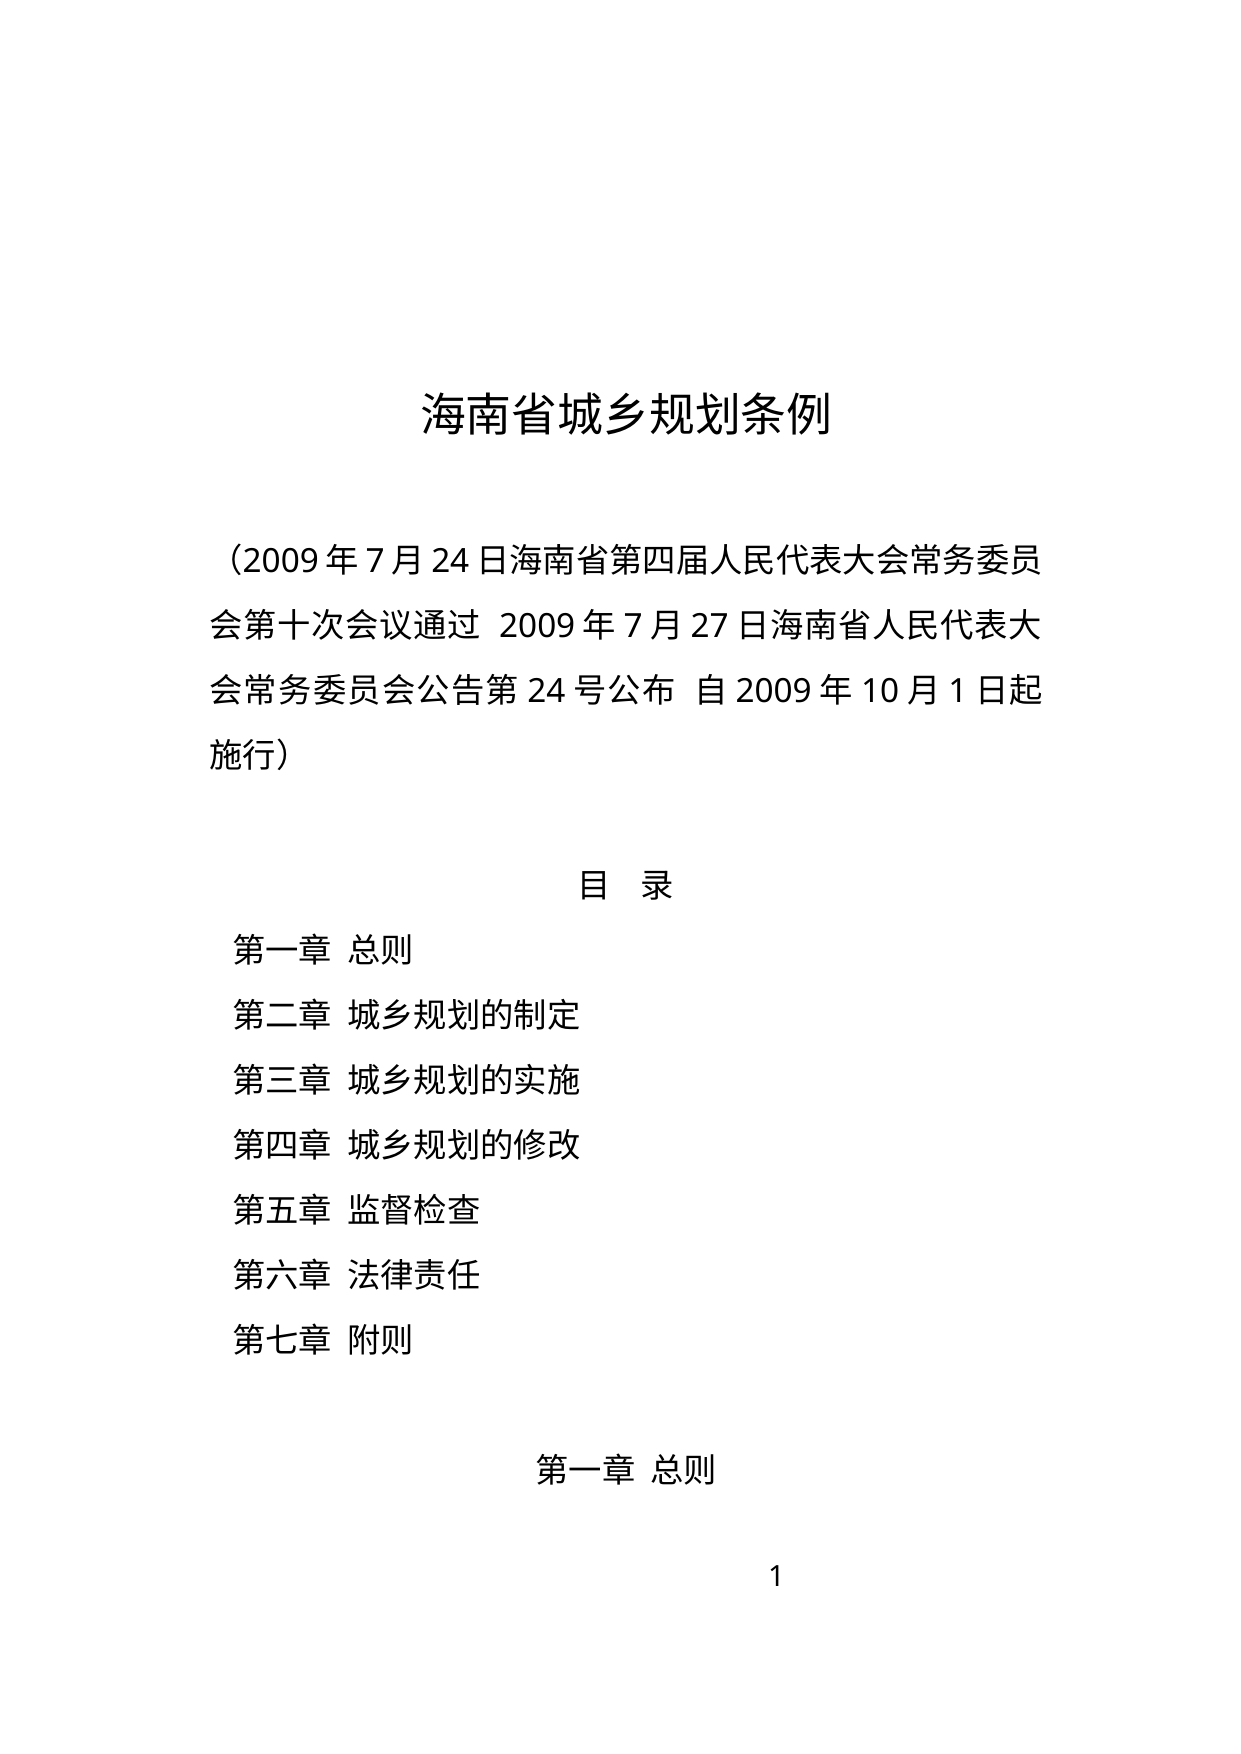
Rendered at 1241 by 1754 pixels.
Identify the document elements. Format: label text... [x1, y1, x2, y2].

text 第二章 城乡规划的制定 [165, 980, 1087, 1045]
text 海南省城乡规划条例 [165, 363, 1087, 460]
text 第六章 法律责任 [165, 1240, 1087, 1305]
text 第一章 总则 [165, 915, 1087, 980]
text 第一章 总则 [165, 1435, 1087, 1500]
text 第七章 附则 [165, 1305, 1087, 1370]
text 第三章 城乡规划的实施 [165, 1045, 1087, 1110]
text 第四章 城乡规划的修改 [165, 1110, 1087, 1175]
text 目 录 [165, 850, 1087, 915]
text 第五章 监督检查 [165, 1175, 1087, 1240]
text （2009年7月24日海南省第四届人民代表大会常务委员会第十次会议通过 2009年7月27日海南省人民代表大会常务委员会公告第24号公布 自2009年10月1日起施行） [209, 525, 1043, 785]
